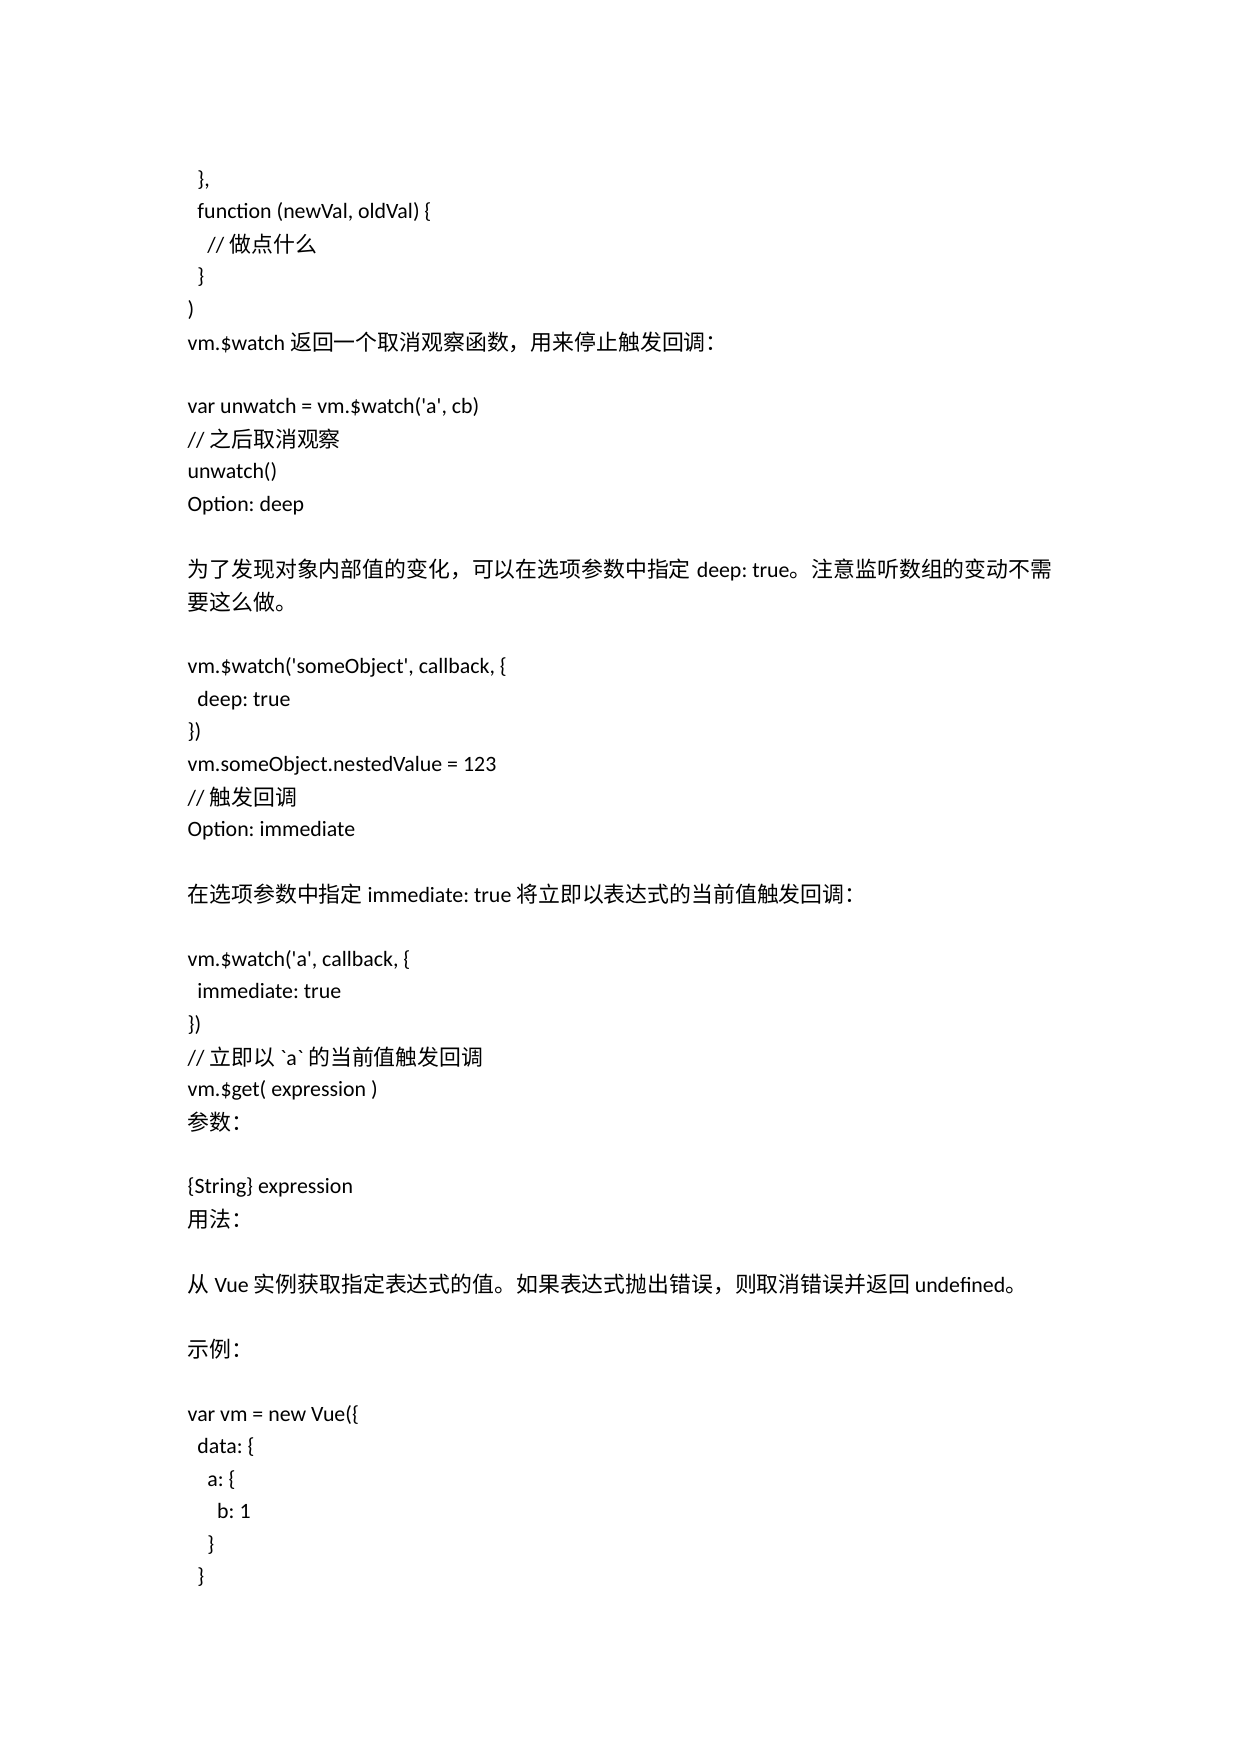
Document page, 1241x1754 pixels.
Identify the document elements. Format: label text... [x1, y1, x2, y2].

text 在选项参数中指定 immediate: true 将立即以表达式的当前值触发回调： [187, 877, 1053, 909]
text } [187, 259, 1053, 292]
text // 之后取消观察 [187, 422, 1053, 454]
text }, [187, 162, 1053, 194]
text unwatch() [187, 454, 1053, 487]
text ) [187, 292, 1053, 324]
text b: 1 [187, 1494, 1053, 1527]
text vm.$get( expression ) [187, 1072, 1053, 1104]
text deep: true [187, 682, 1053, 714]
text vm.$watch('a', callback, { [187, 942, 1053, 974]
text function (newVal, oldVal) { [187, 194, 1053, 227]
text Option: deep [187, 487, 1053, 519]
text {String} expression [187, 1169, 1053, 1202]
text } [187, 1527, 1053, 1559]
text data: { [187, 1429, 1053, 1462]
text 示例： [187, 1332, 1053, 1364]
text }) [187, 1007, 1053, 1039]
text } [187, 1559, 1053, 1592]
text immediate: true [187, 974, 1053, 1007]
text 为了发现对象内部值的变化，可以在选项参数中指定 deep: true。注意监听数组的变动不需要这么做。 [187, 552, 1053, 617]
text 参数： [187, 1104, 1053, 1137]
text vm.someObject.nestedValue = 123 [187, 747, 1053, 779]
text }) [187, 714, 1053, 747]
text a: { [187, 1462, 1053, 1494]
text 从 Vue 实例获取指定表达式的值。如果表达式抛出错误，则取消错误并返回 undefined。 [187, 1267, 1053, 1299]
text vm.$watch('someObject', callback, { [187, 649, 1053, 682]
text // 触发回调 [187, 779, 1053, 812]
text var vm = new Vue({ [187, 1397, 1053, 1429]
text 用法： [187, 1202, 1053, 1234]
text var unwatch = vm.$watch('a', cb) [187, 389, 1053, 422]
text // 做点什么 [187, 227, 1053, 259]
text vm.$watch 返回一个取消观察函数，用来停止触发回调： [187, 324, 1053, 357]
text // 立即以 `a` 的当前值触发回调 [187, 1039, 1053, 1072]
text Option: immediate [187, 812, 1053, 844]
